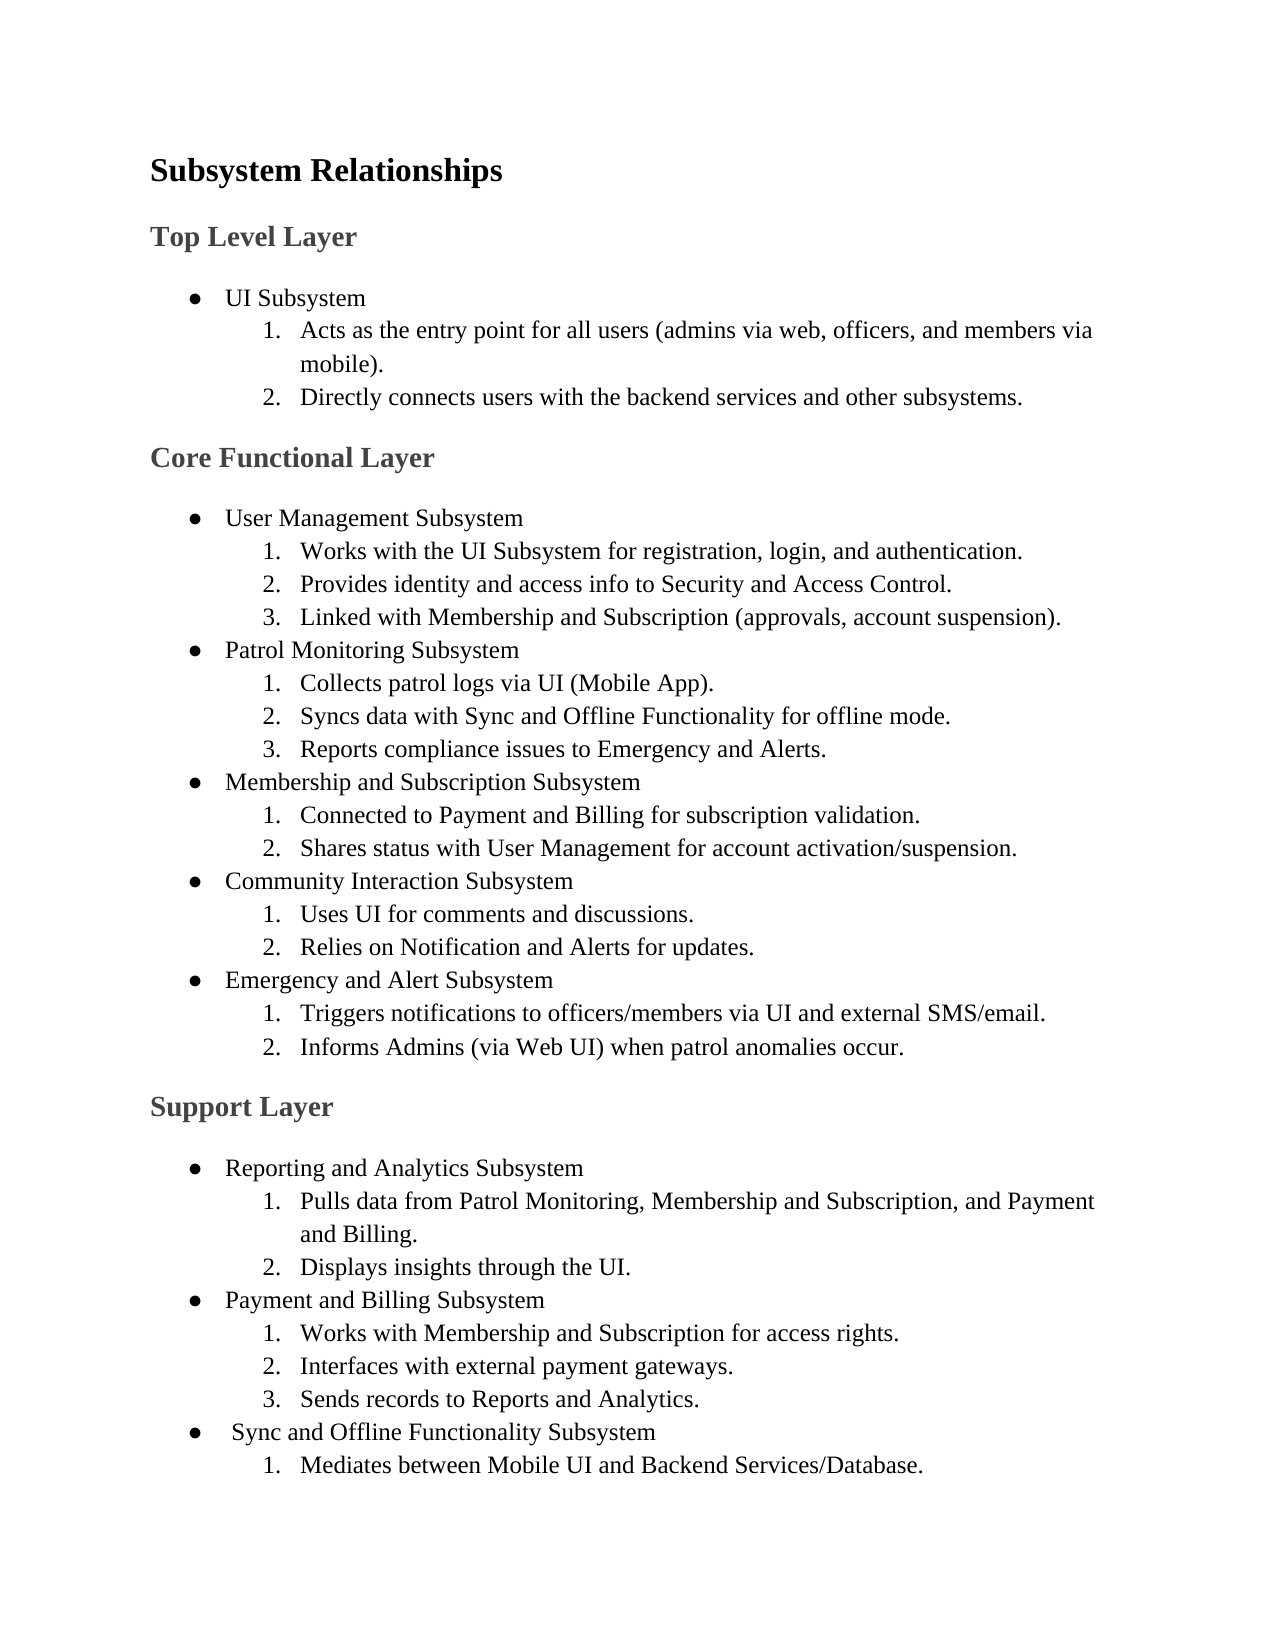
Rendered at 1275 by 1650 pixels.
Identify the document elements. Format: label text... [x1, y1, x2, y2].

list Membership and Subscription Subsystem [187, 767, 1125, 796]
list Connected to Payment and Billing for subscription validation. [262, 800, 1125, 829]
list Provides identity and access info to Security and Access Control. [262, 569, 1125, 598]
list Informs Admins (via Web UI) when patrol anomalies occur. [262, 1032, 1125, 1060]
list UI Subsystem [187, 283, 1125, 311]
list Sends records to Reports and Analytics. [262, 1384, 1125, 1413]
list User Management Subsystem [187, 503, 1125, 532]
list Shares status with User Management for account activation/suspension. [262, 833, 1125, 862]
list Reports compliance issues to Emergency and Alerts. [262, 734, 1125, 763]
list Interfaces with external payment gateways. [262, 1351, 1125, 1380]
list Relies on Notification and Alerts for updates. [262, 932, 1125, 961]
list Patrol Monitoring Subsystem [187, 635, 1125, 664]
list Uses UI for comments and discussions. [262, 899, 1125, 928]
list Collects patrol logs via UI (Mobile App). [262, 668, 1125, 697]
list Mediates between Mobile UI and Backend Services/Database. [262, 1450, 1125, 1479]
subtitle Subsystem Relationships [150, 150, 1125, 188]
subtitle Core Functional Layer [150, 440, 1125, 473]
list Reporting and Analytics Subsystem [187, 1153, 1125, 1182]
list Works with Membership and Subscription for access rights. [262, 1318, 1125, 1347]
list Pulls data from Patrol Monitoring, Membership and Subscription, and Payment and Billing. [262, 1186, 1125, 1248]
subtitle Top Level Layer [150, 219, 1125, 253]
list Linked with Membership and Subscription (approvals, account suspension). [262, 602, 1125, 631]
list Payment and Billing Subsystem [187, 1285, 1125, 1314]
list Community Interaction Subsystem [187, 866, 1125, 895]
list Acts as the entry point for all users (admins via web, officers, and members via mobile). [262, 316, 1125, 377]
list Directly connects users with the backend services and other subsystems. [262, 382, 1125, 410]
subtitle Support Layer [150, 1089, 1125, 1123]
list Emergency and Alert Subsystem [187, 966, 1125, 994]
list Works with the UI Subsystem for registration, login, and authentication. [262, 536, 1125, 565]
list Displays insights through the UI. [262, 1252, 1125, 1281]
list Syncs data with Sync and Offline Functionality for offline mode. [262, 701, 1125, 730]
list Sync and Offline Functionality Subsystem [187, 1417, 1125, 1446]
list Triggers notifications to officers/members via UI and external SMS/email. [262, 998, 1125, 1027]
